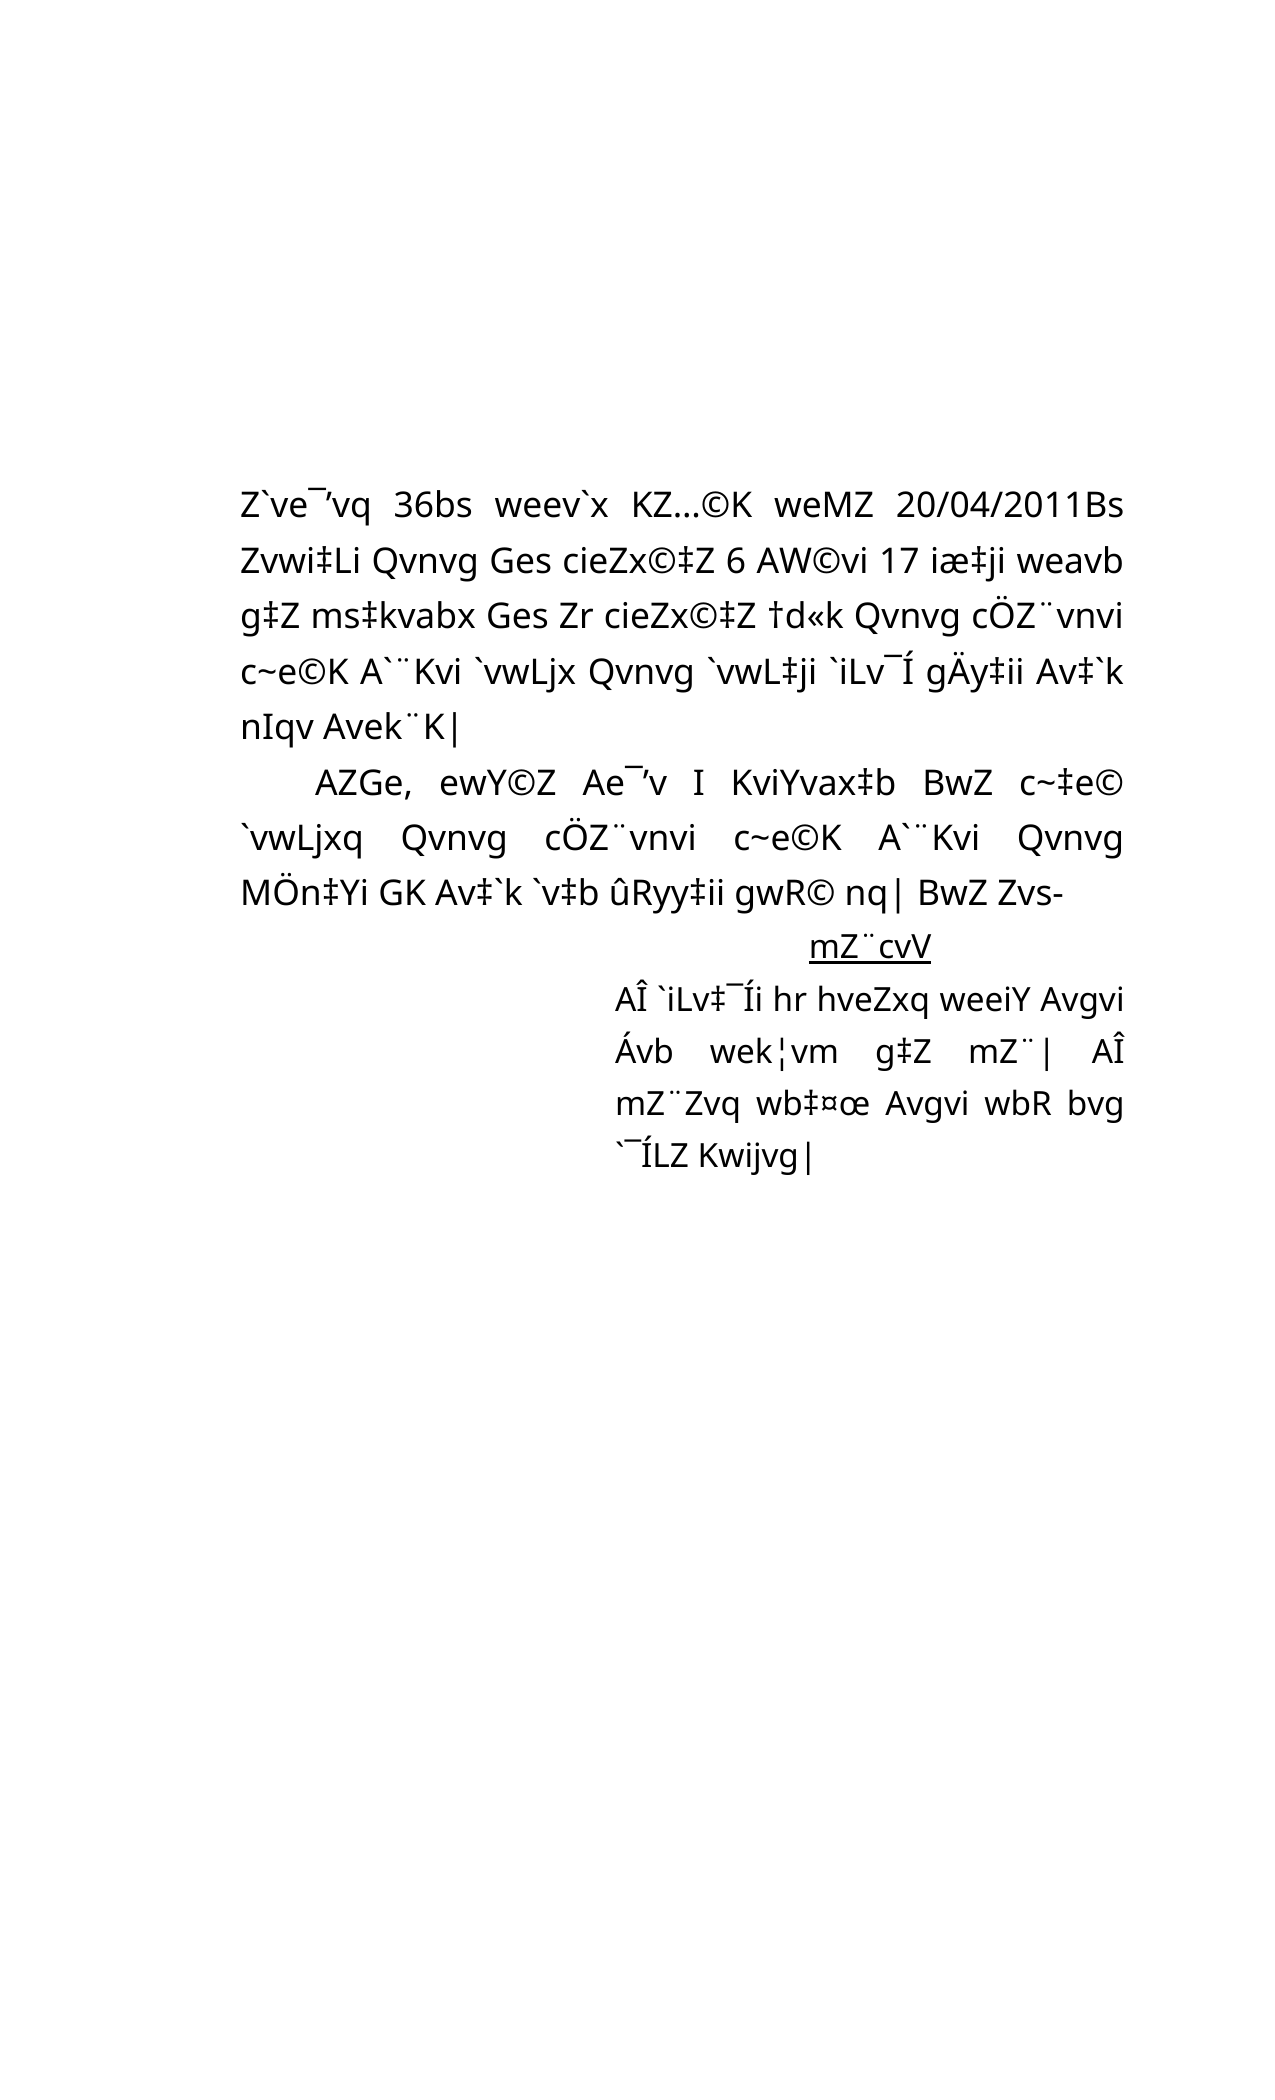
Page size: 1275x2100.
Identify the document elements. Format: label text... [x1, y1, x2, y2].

text AÎ `iLv‡¯Íi hr hveZxq weeiY Avgvi Ávb wek¦vm g‡Z mZ¨| AÎ mZ¨Zvq wb‡¤œ Avgvi wbR bvg `¯ÍLZ Kwijvg| [615, 976, 1125, 1177]
text mZ¨cvV [615, 923, 1125, 969]
text AZGe, ewY©Z Ae¯’v I KviYvax‡b BwZ c~‡e© `vwLjxq Qvnvg cÖZ¨vnvi c~e©K A`¨Kvi Qvnvg MÖn‡Yi GK Av‡`k `v‡b ûRyy‡ii gwR© nq| BwZ Zvs- [240, 757, 1125, 916]
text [240, 480, 1125, 750]
